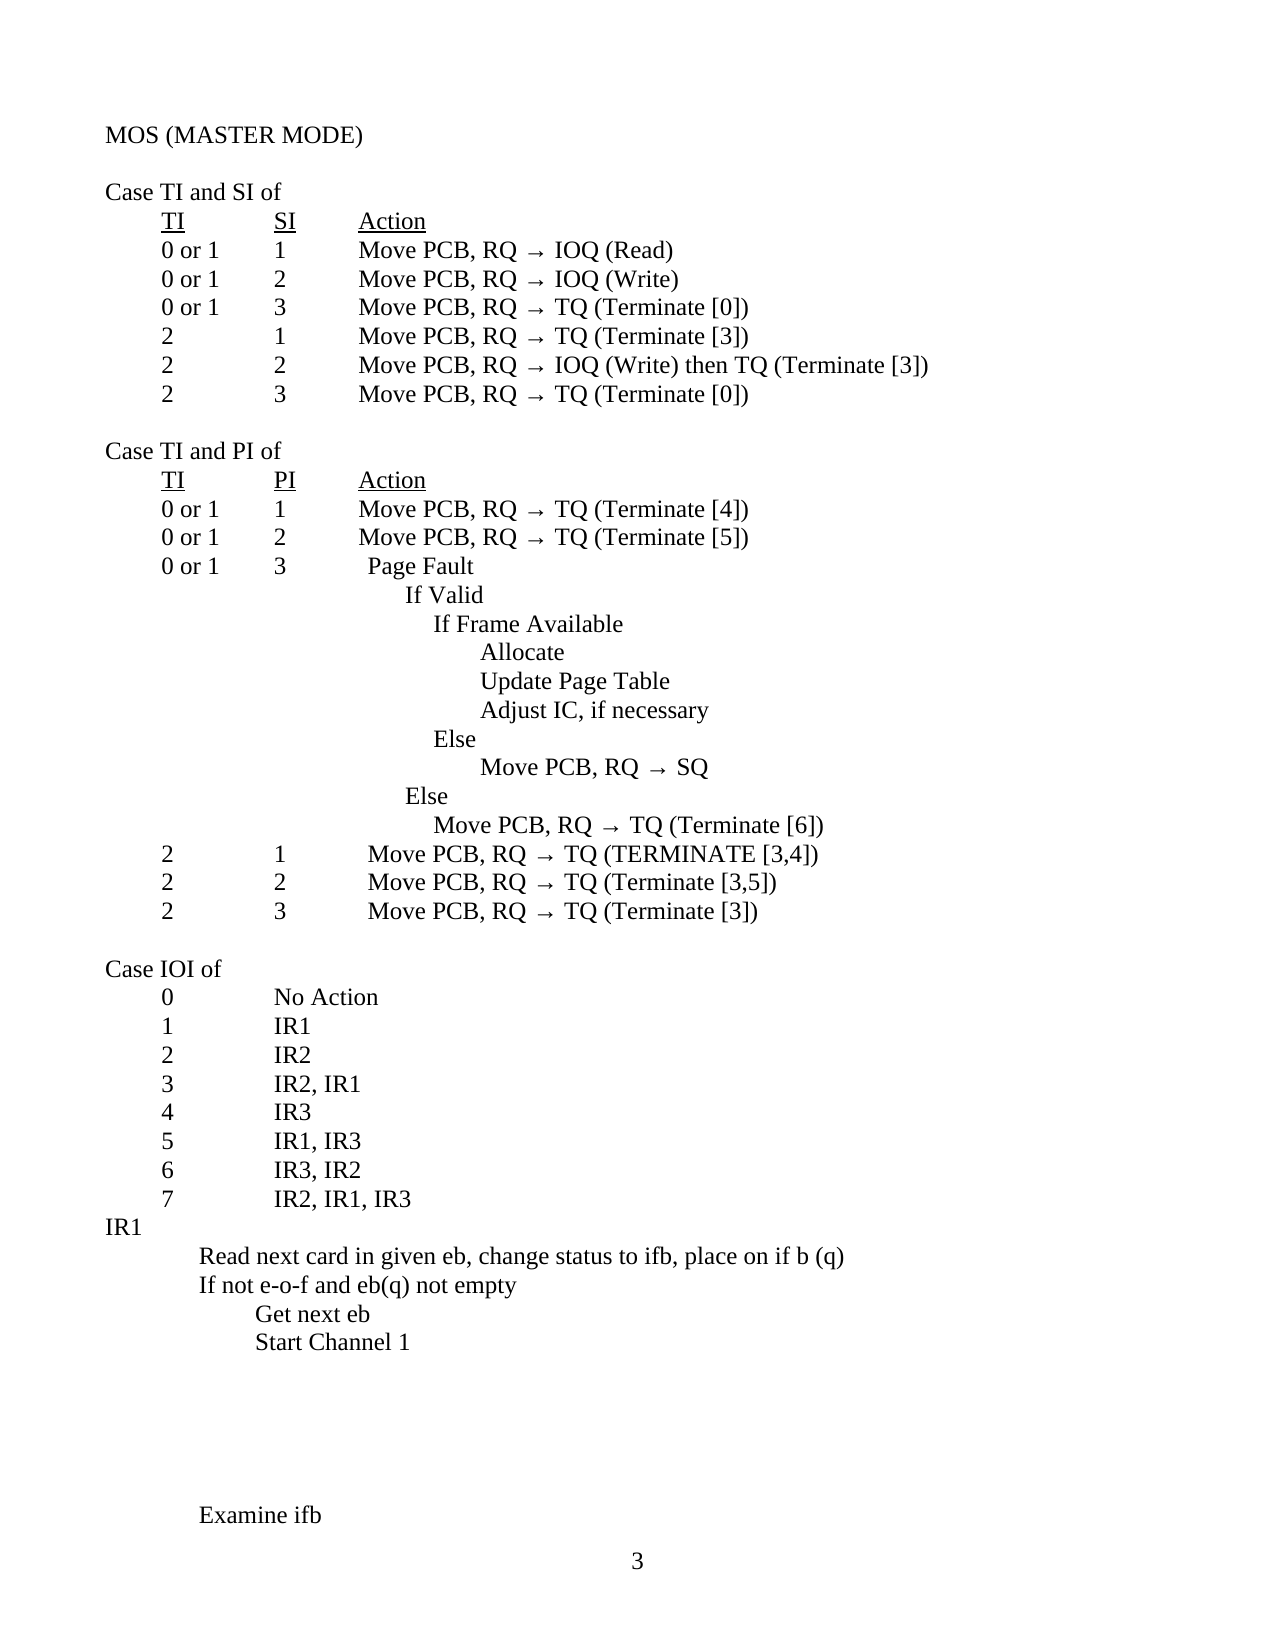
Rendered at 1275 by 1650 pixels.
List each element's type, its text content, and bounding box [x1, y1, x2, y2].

text 2 3 Move PCB, RQ → TQ (Terminate [0]) [105, 379, 1170, 407]
text Adjust IC, if necessary [105, 695, 1170, 724]
text 2 3 Move PCB, RQ → TQ (Terminate [3]) [105, 896, 1170, 925]
text 0 or 1 1 Move PCB, RQ → TQ (Terminate [4]) [105, 494, 1170, 522]
text 7 IR2, IR1, IR3 [105, 1184, 1170, 1212]
text Examine ifb [105, 1500, 1170, 1529]
text Case TI and PI of [105, 436, 1170, 465]
text 0 No Action [105, 982, 1170, 1011]
text TI PI Action [105, 465, 1170, 494]
text 2 2 Move PCB, RQ → TQ (Terminate [3,5]) [105, 867, 1170, 896]
text 5 IR1, IR3 [105, 1126, 1170, 1155]
text Case IOI of [105, 954, 1170, 982]
text Start Channel 1 [105, 1327, 1170, 1356]
text 2 IR2 [105, 1040, 1170, 1069]
text 0 or 1 2 Move PCB, RQ → IOQ (Write) [105, 264, 1170, 292]
text Else [105, 781, 1170, 810]
text If Frame Available [105, 609, 1170, 637]
text Read next card in given eb, change status to ifb, place on if b (q) [105, 1241, 1170, 1270]
text Allocate [105, 637, 1170, 666]
text 2 2 Move PCB, RQ → IOQ (Write) then TQ (Terminate [3]) [105, 350, 1170, 379]
text Else [105, 724, 1170, 752]
text 0 or 1 3 Page Fault [105, 551, 1170, 580]
text Case TI and SI of [105, 177, 1170, 206]
text 2 1 Move PCB, RQ → TQ (TERMINATE [3,4]) [105, 839, 1170, 867]
text 0 or 1 1 Move PCB, RQ → IOQ (Read) [105, 235, 1170, 264]
text MOS (MASTER MODE) [105, 120, 1170, 149]
text 0 or 1 3 Move PCB, RQ → TQ (Terminate [0]) [105, 292, 1170, 321]
text 0 or 1 2 Move PCB, RQ → TQ (Terminate [5]) [105, 522, 1170, 551]
text 2 1 Move PCB, RQ → TQ (Terminate [3]) [105, 321, 1170, 350]
text If Valid [105, 580, 1170, 609]
text Move PCB, RQ → TQ (Terminate [6]) [105, 810, 1170, 839]
text 6 IR3, IR2 [105, 1155, 1170, 1184]
text 3 IR2, IR1 [105, 1069, 1170, 1097]
text TI SI Action [105, 206, 1170, 235]
text 4 IR3 [105, 1097, 1170, 1126]
text IR1 [105, 1212, 1170, 1241]
text If not e-o-f and eb(q) not empty [105, 1270, 1170, 1299]
text 1 IR1 [105, 1011, 1170, 1040]
text Move PCB, RQ → SQ [105, 752, 1170, 781]
text Update Page Table [105, 666, 1170, 695]
text Get next eb [105, 1299, 1170, 1327]
